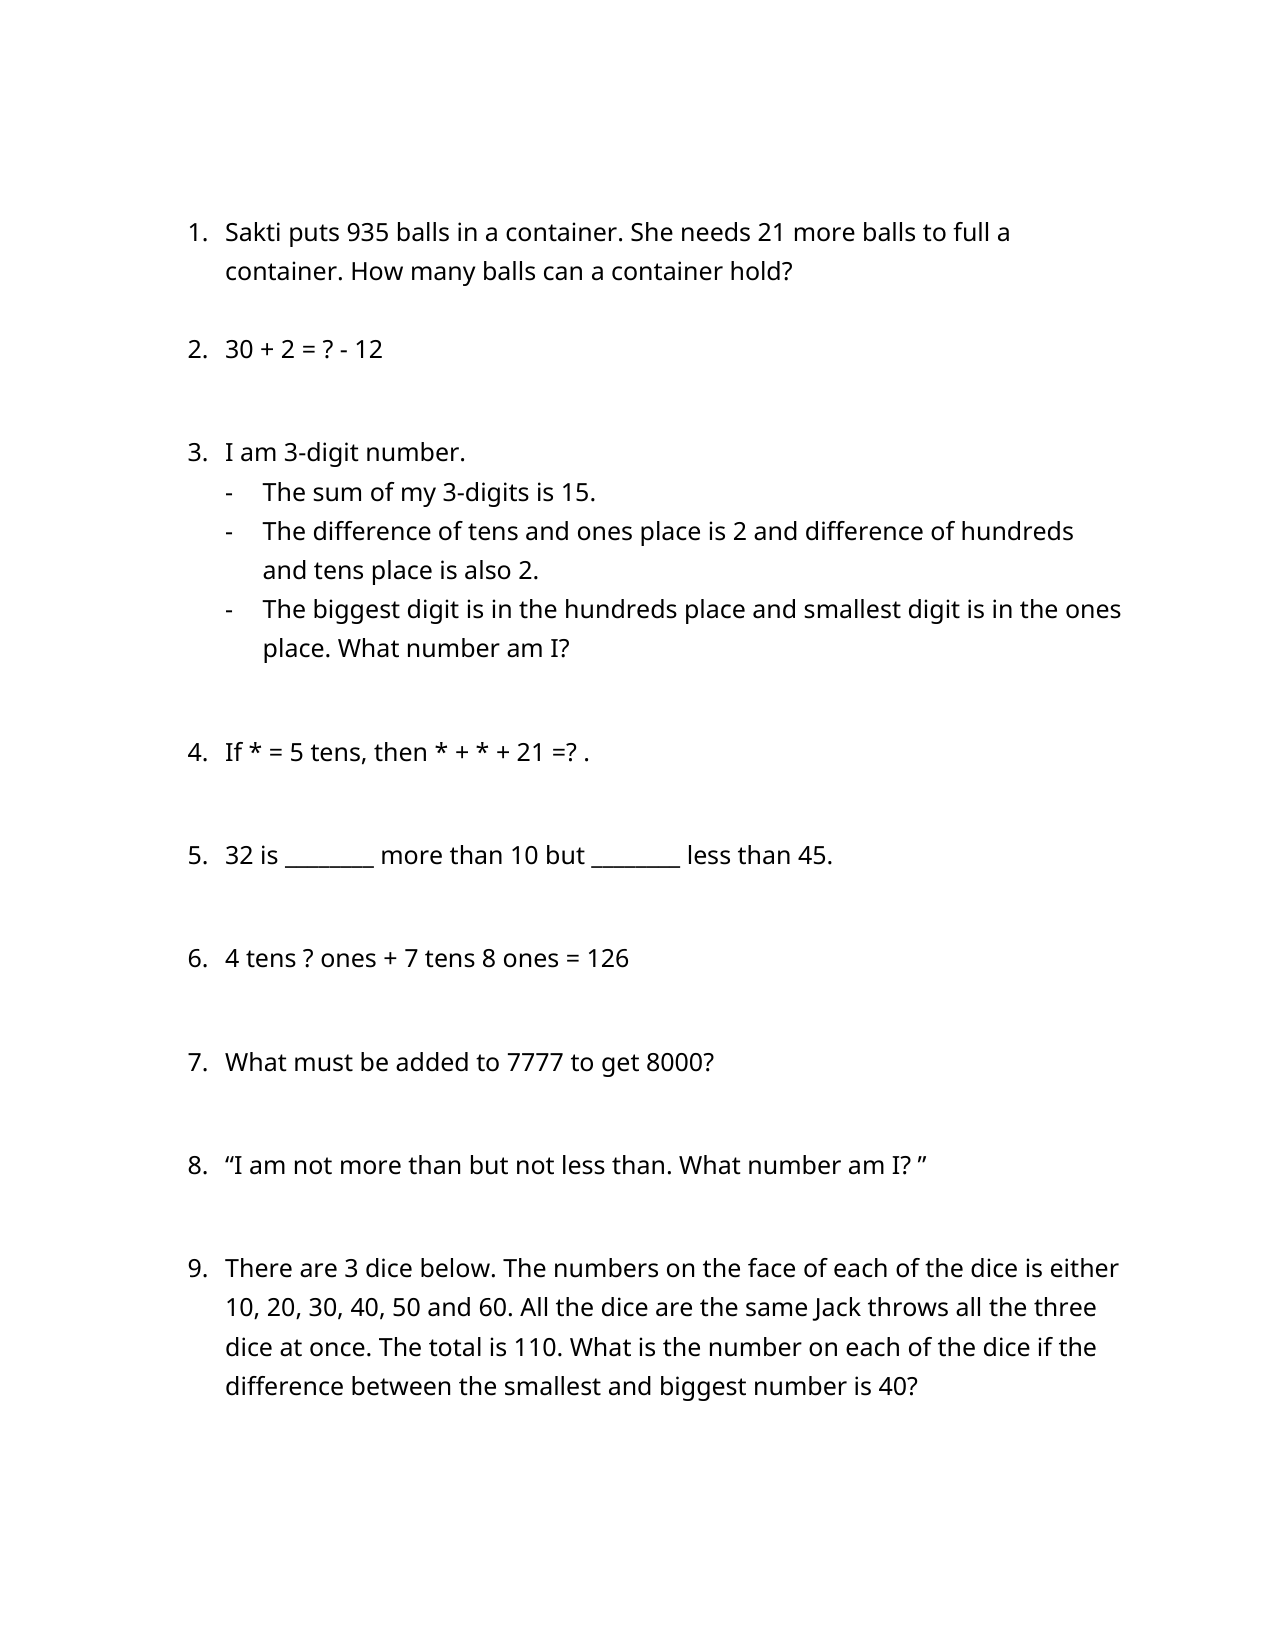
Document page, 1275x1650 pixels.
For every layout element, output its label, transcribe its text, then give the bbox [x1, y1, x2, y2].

list The sum of my 3-digits is 15. [225, 474, 1125, 508]
list What must be added to 7777 to get 8000? [187, 1044, 1125, 1078]
list I am 3-digit number. [187, 435, 1125, 469]
list 4 tens ? ones + 7 tens 8 ones = 126 [187, 941, 1125, 975]
list 30 + 2 = ? - 12 [187, 332, 1125, 366]
list “I am not more than but not less than. What number am I? ” [187, 1147, 1125, 1182]
list The difference of tens and ones place is 2 and difference of hundreds and tens place is also 2. [225, 513, 1125, 587]
list If * = 5 tens, then * + * + 21 =? . [187, 734, 1125, 768]
list There are 3 dice below. The numbers on the face of each of the dice is either 10, 20, 30, 40, 50 and 60. All the dice are the same Jack throws all the three dice at once. The total is 110. What is the number on each of the dice if the difference between the smallest and biggest number is 40? [187, 1251, 1125, 1402]
list The biggest digit is in the hundreds place and smallest digit is in the ones place. What number am I? [225, 592, 1125, 665]
list 32 is ________ more than 10 but ________ less than 45. [187, 837, 1125, 872]
list Sakti puts 935 balls in a container. She needs 21 more balls to full a container. How many balls can a container hold? [187, 214, 1125, 287]
